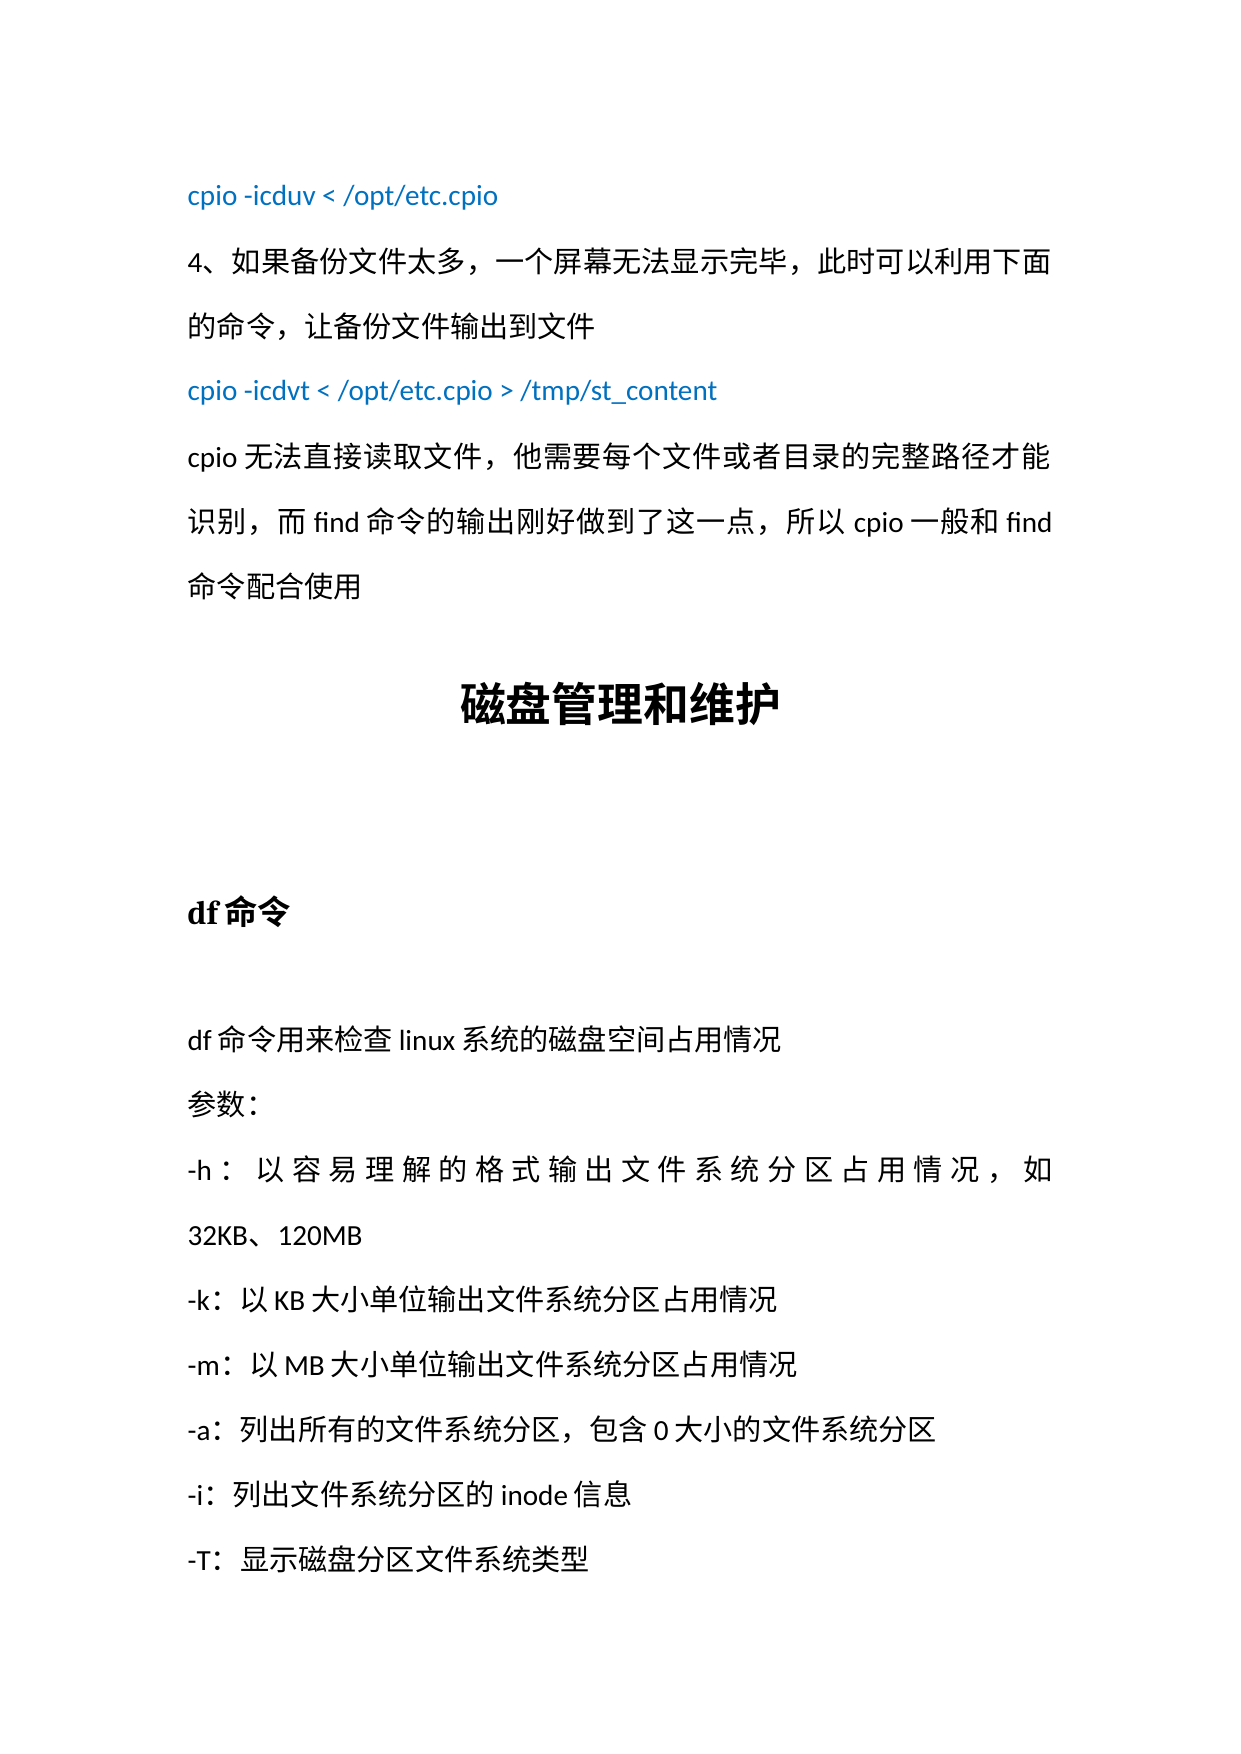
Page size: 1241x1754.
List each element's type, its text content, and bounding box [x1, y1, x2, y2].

text -i：列出文件系统分区的inode信息 [187, 1460, 1053, 1525]
text -k：以KB大小单位输出文件系统分区占用情况 [187, 1265, 1053, 1330]
text cpio -icduv < /opt/etc.cpio [187, 162, 1053, 227]
text 参数： [187, 1070, 1053, 1135]
text cpio -icdvt < /opt/etc.cpio > /tmp/st_content [187, 357, 1053, 422]
text 4、如果备份文件太多，一个屏幕无法显示完毕，此时可以利用下面的命令，让备份文件输出到文件 [187, 227, 1053, 357]
text -a：列出所有的文件系统分区，包含0大小的文件系统分区 [187, 1395, 1053, 1460]
text df命令用来检查linux系统的磁盘空间占用情况 [187, 1005, 1053, 1070]
text -T：显示磁盘分区文件系统类型 [187, 1525, 1053, 1590]
text cpio无法直接读取文件，他需要每个文件或者目录的完整路径才能识别，而find命令的输出刚好做到了这一点，所以cpio一般和find命令配合使用 [187, 422, 1053, 617]
subtitle df命令 [187, 878, 1053, 943]
text -h：以容易理解的格式输出文件系统分区占用情况，如32KB、120MB [187, 1135, 1053, 1265]
text -m：以MB大小单位输出文件系统分区占用情况 [187, 1330, 1053, 1395]
subtitle 磁盘管理和维护 [187, 652, 1053, 750]
